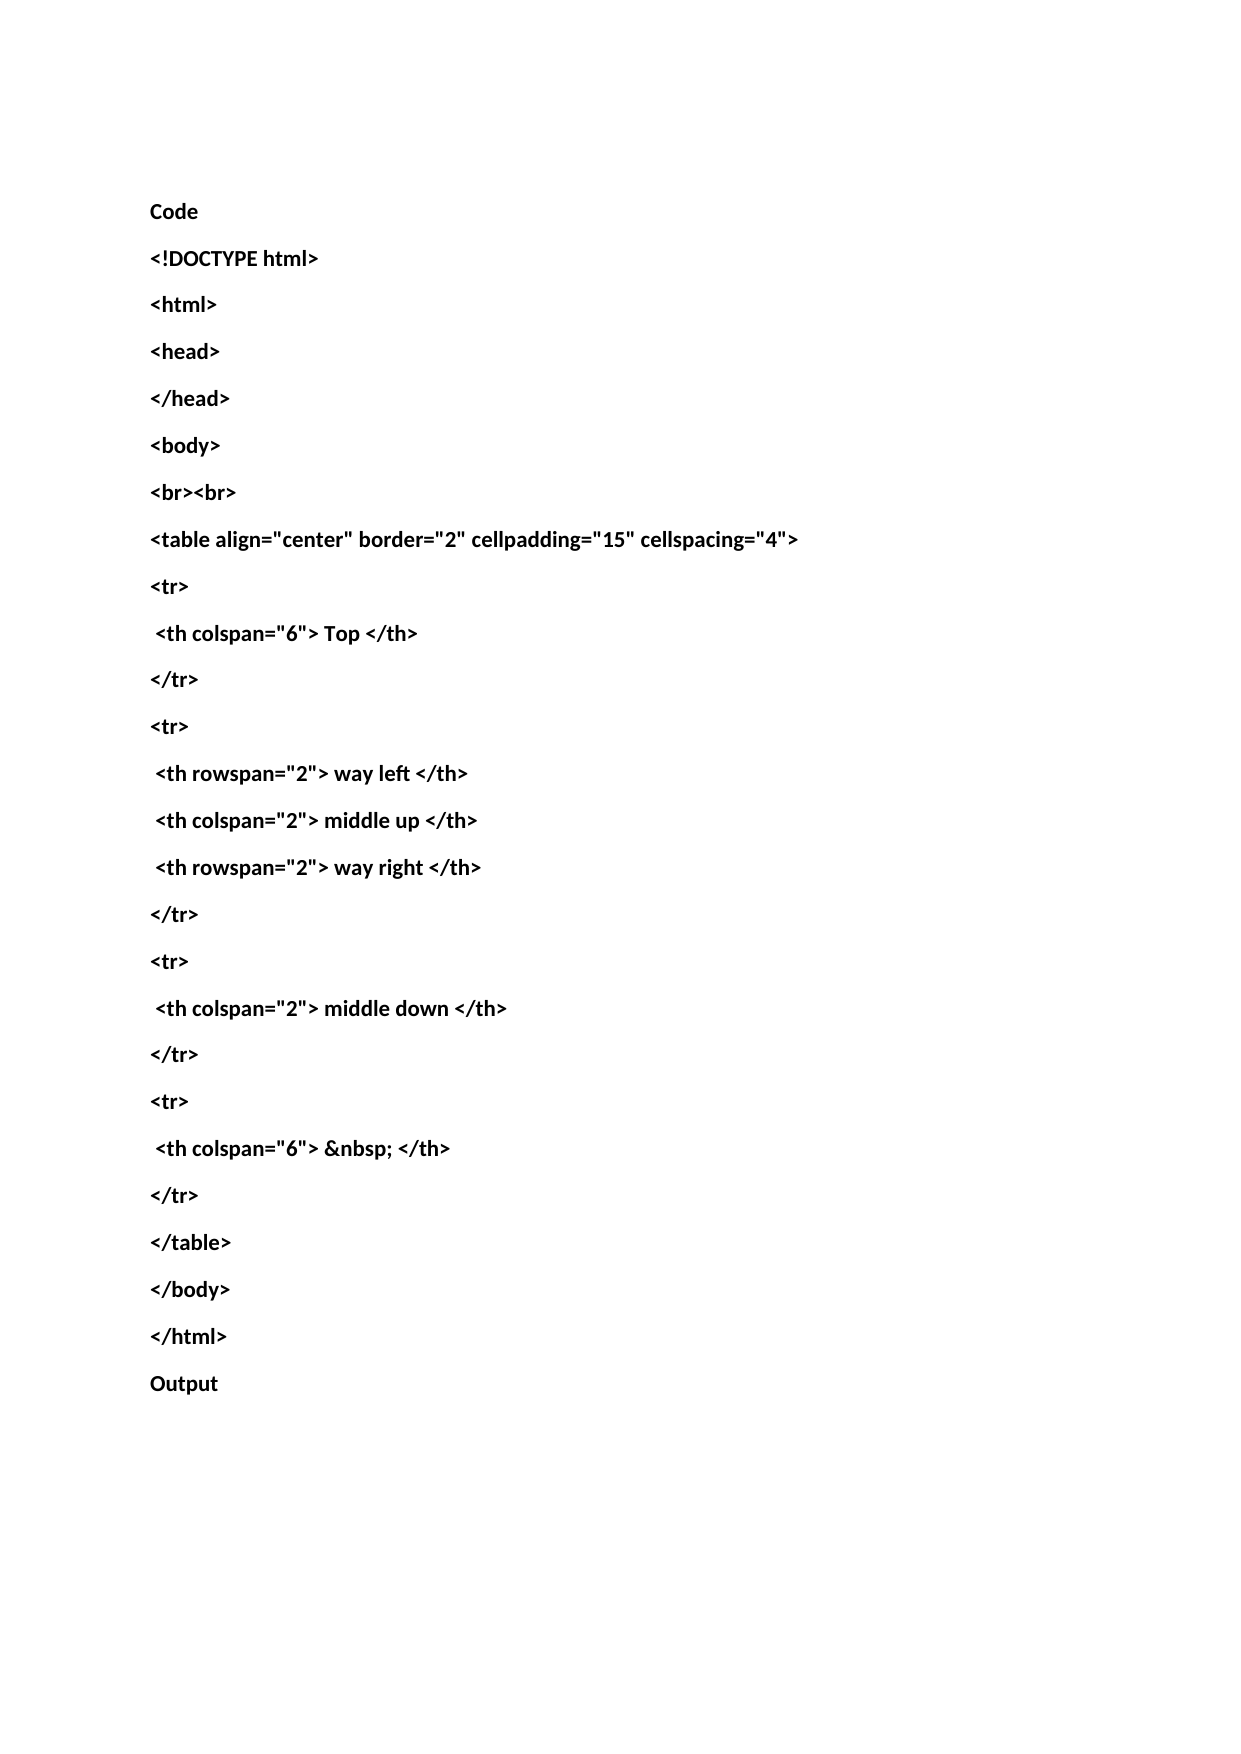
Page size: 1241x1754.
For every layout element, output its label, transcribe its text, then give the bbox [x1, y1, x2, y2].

text <head> [150, 337, 1090, 366]
text <body> [150, 431, 1090, 459]
text Code [150, 197, 1090, 225]
text </body> [150, 1275, 1090, 1303]
text </table> [150, 1228, 1090, 1256]
text <th colspan="2"> middle down </th> [150, 994, 1090, 1022]
text <tr> [150, 712, 1090, 741]
text <tr> [150, 1087, 1090, 1116]
text </tr> [150, 1181, 1090, 1209]
text <th colspan="2"> middle up </th> [150, 806, 1090, 834]
text </tr> [150, 666, 1090, 694]
text </tr> [150, 1041, 1090, 1069]
text </head> [150, 384, 1090, 412]
text </tr> [150, 900, 1090, 928]
text <br><br> [150, 478, 1090, 506]
text <table align="center" border="2" cellpadding="15" cellspacing="4"> [150, 525, 1090, 553]
text <th rowspan="2"> way right </th> [150, 853, 1090, 881]
text </html> [150, 1322, 1090, 1350]
text <th rowspan="2"> way left </th> [150, 759, 1090, 787]
text Output [150, 1369, 1090, 1397]
text <html> [150, 291, 1090, 319]
text <tr> [150, 572, 1090, 600]
text <tr> [150, 947, 1090, 975]
text <th colspan="6"> Top </th> [150, 619, 1090, 647]
text <th colspan="6"> &nbsp; </th> [150, 1134, 1090, 1162]
text <!DOCTYPE html> [150, 244, 1090, 272]
